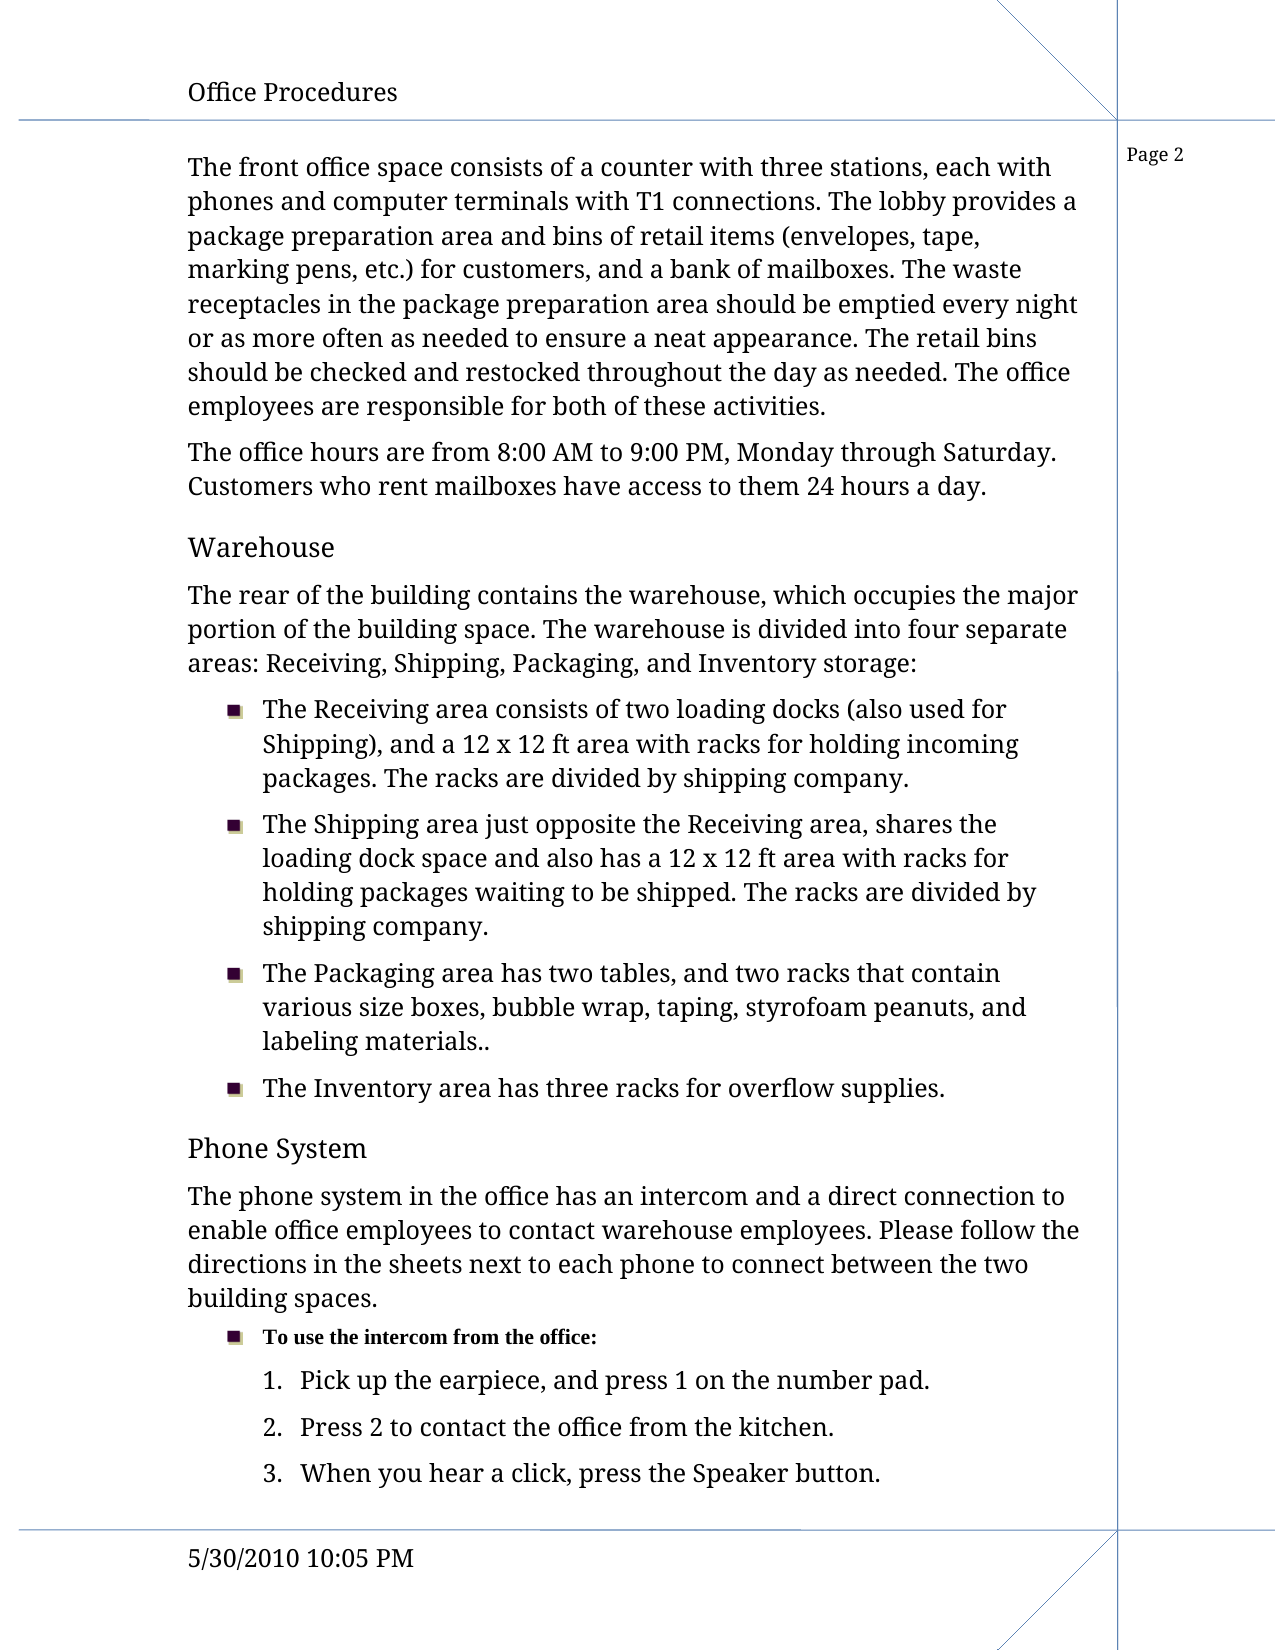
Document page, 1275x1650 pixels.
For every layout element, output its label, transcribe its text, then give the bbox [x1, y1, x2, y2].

list The Packaging area has two tables, and two racks that contain various size boxes, bubble wrap, taping, styrofoam peanuts, and labeling materials.. [225, 956, 1087, 1058]
list Pick up the earpiece, and press 1 on the number pad. [262, 1363, 1087, 1397]
picture [226, 965, 243, 983]
list The Inventory area has three racks for overflow supplies. [225, 1070, 1087, 1104]
picture [226, 702, 243, 719]
picture [226, 1328, 243, 1345]
list To use the intercom from the office: [225, 1321, 1087, 1350]
picture [226, 817, 243, 834]
list When you hear a click, press the Speaker button. [262, 1456, 1087, 1490]
text The rear of the building contains the warehouse, which occupies the major portion of the building space. The warehouse is divided into four separate areas: Receiving, Shipping, Packaging, and Inventory storage: [187, 577, 1087, 680]
list Press 2 to contact the office from the kitchen. [262, 1409, 1087, 1443]
subtitle Warehouse [187, 528, 1087, 565]
picture [226, 1080, 243, 1097]
subtitle Phone System [187, 1129, 1087, 1166]
list The Shipping area just opposite the Receiving area, shares the loading dock space and also has a 12 x area with racks for holding packages waiting to be shipped. The racks are divided by shipping company. [225, 807, 1087, 943]
text The office hours are from to , Monday through Saturday. Customers who rent mailboxes have access to them 24 hours a day. [187, 435, 1087, 503]
list The Receiving area consists of two loading docks (also used for Shipping), and a 12 x area with racks for holding incoming packages. The racks are divided by shipping company. [225, 692, 1087, 794]
text The front office space consists of a counter with three stations, each with phones and computer terminals with T1 connections. The lobby provides a package preparation area and bins of retail items (envelopes, tape, marking pens, etc.) for customers, and a bank of mailboxes. The waste receptacles in the package preparation area should be emptied every night or as more often as needed to ensure a neat appearance. The retail bins should be checked and restocked throughout the day as needed. The office employees are responsible for both of these activities. [187, 150, 1087, 422]
text The phone system in the office has an intercom and a direct connection to enable office employees to contact warehouse employees. Please follow the directions in the sheets next to each phone to connect between the two building spaces. [187, 1179, 1087, 1315]
